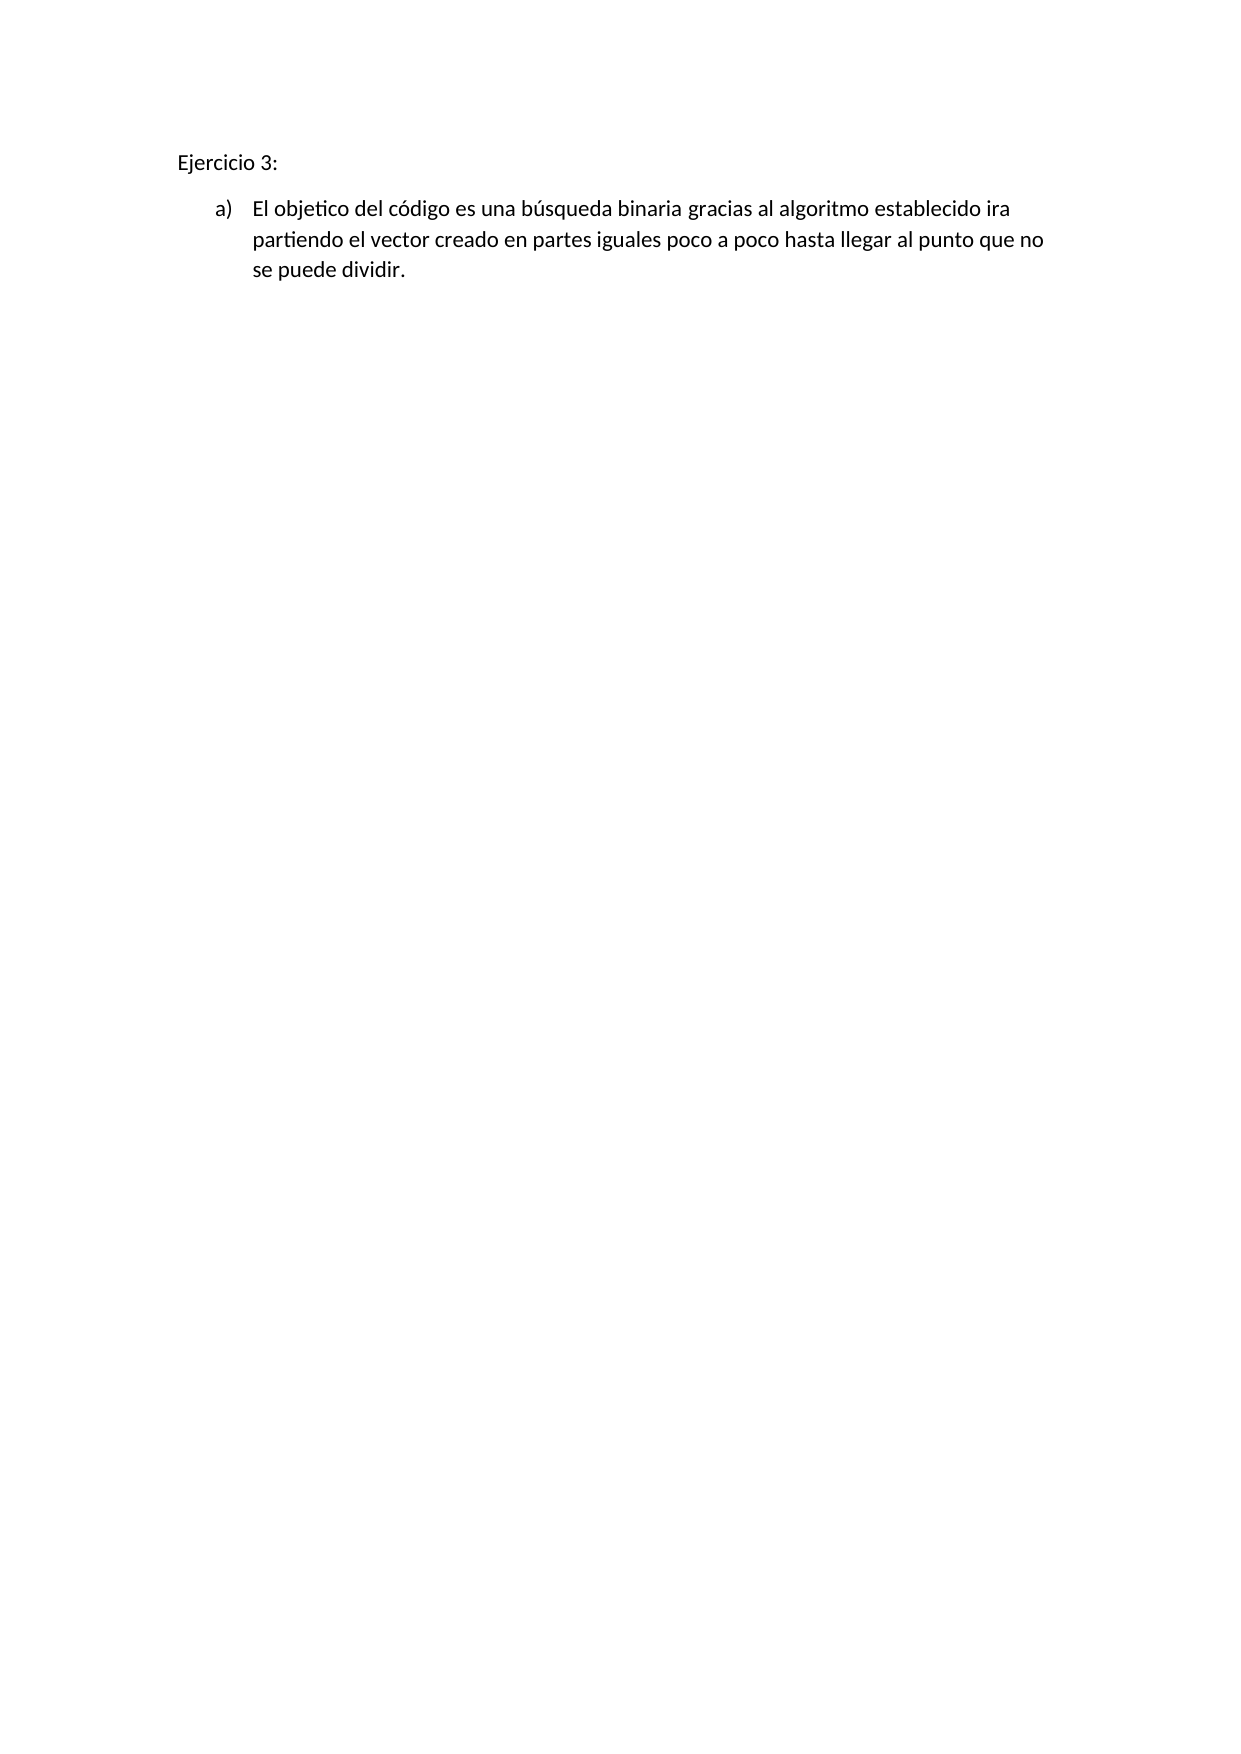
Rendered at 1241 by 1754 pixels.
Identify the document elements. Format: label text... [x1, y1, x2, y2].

list El objetico del código es una búsqueda binaria gracias al algoritmo establecido ira partiendo el vector creado en partes iguales poco a poco hasta llegar al punto que no se puede dividir. [215, 194, 1063, 283]
text Ejercicio 3: [177, 148, 1063, 176]
